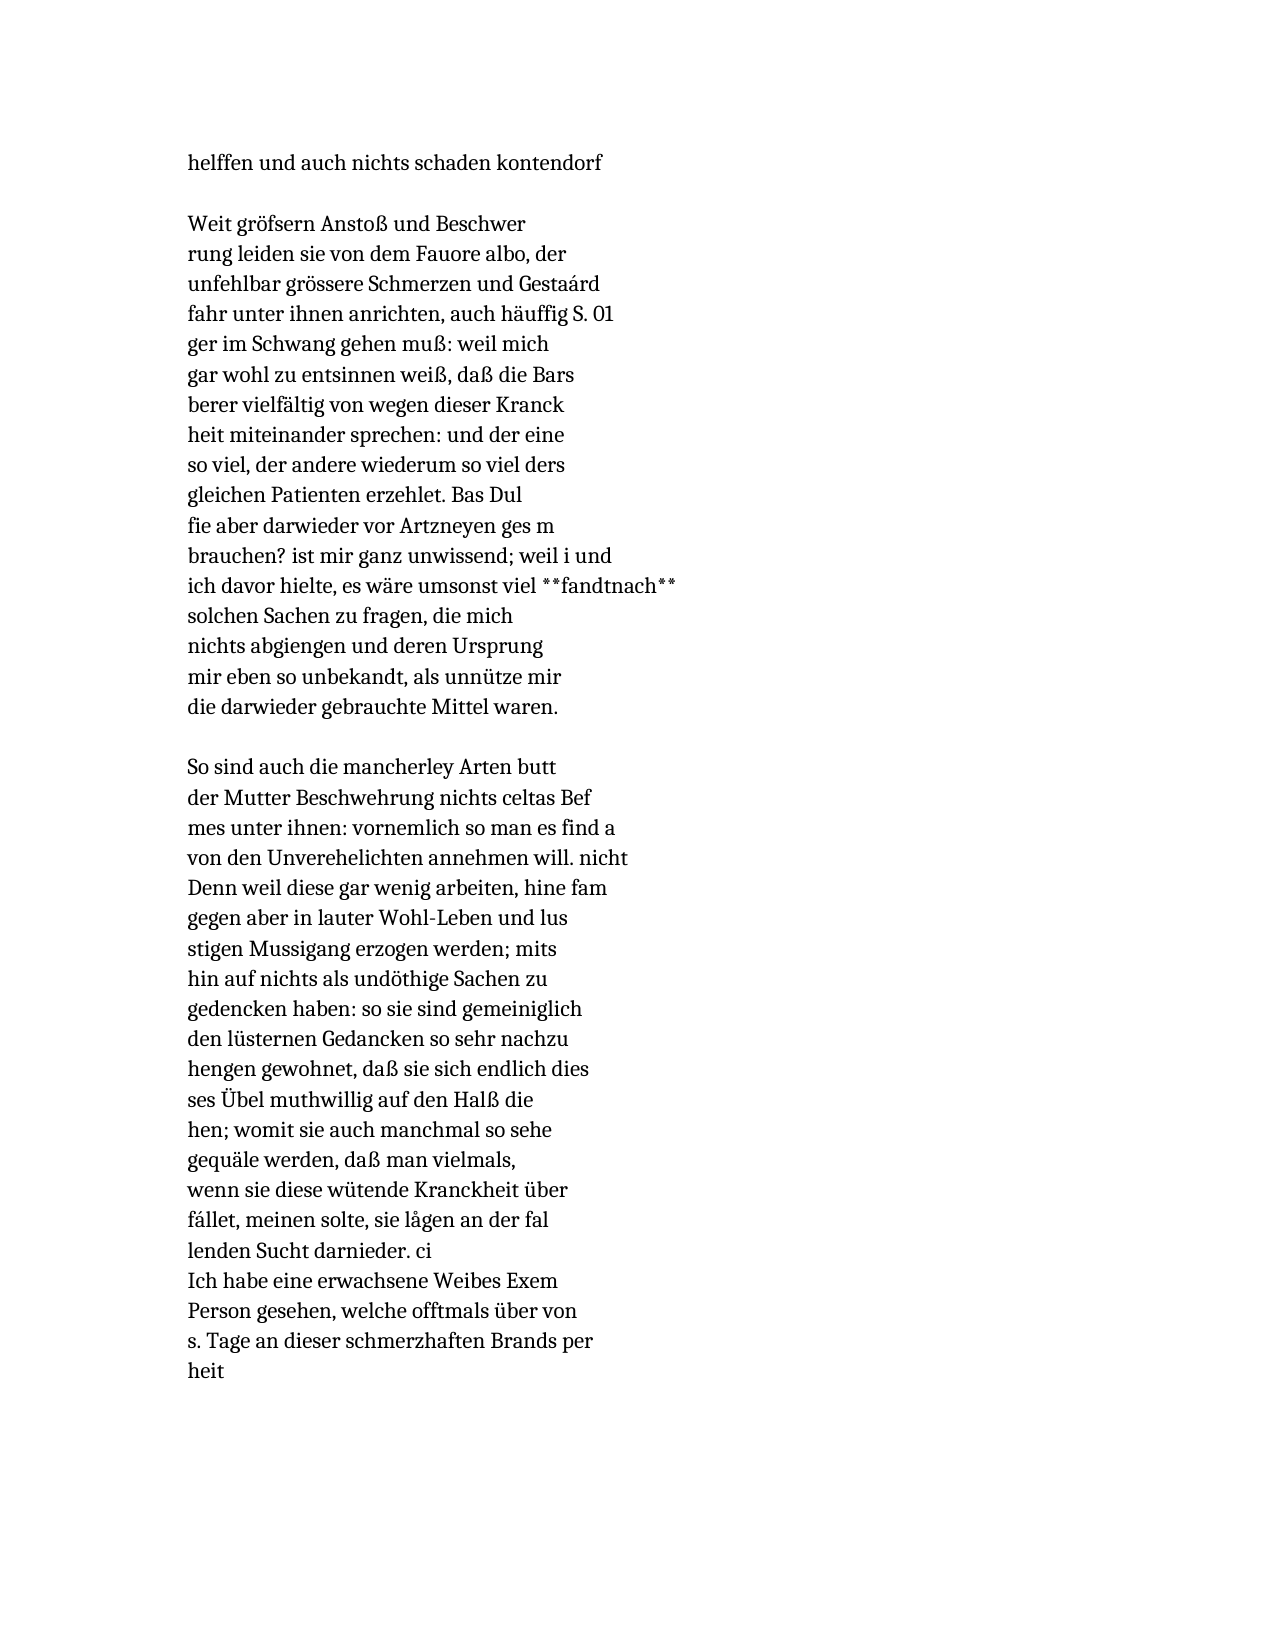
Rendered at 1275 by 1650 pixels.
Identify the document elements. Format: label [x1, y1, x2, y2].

text [187, 150, 1087, 1415]
